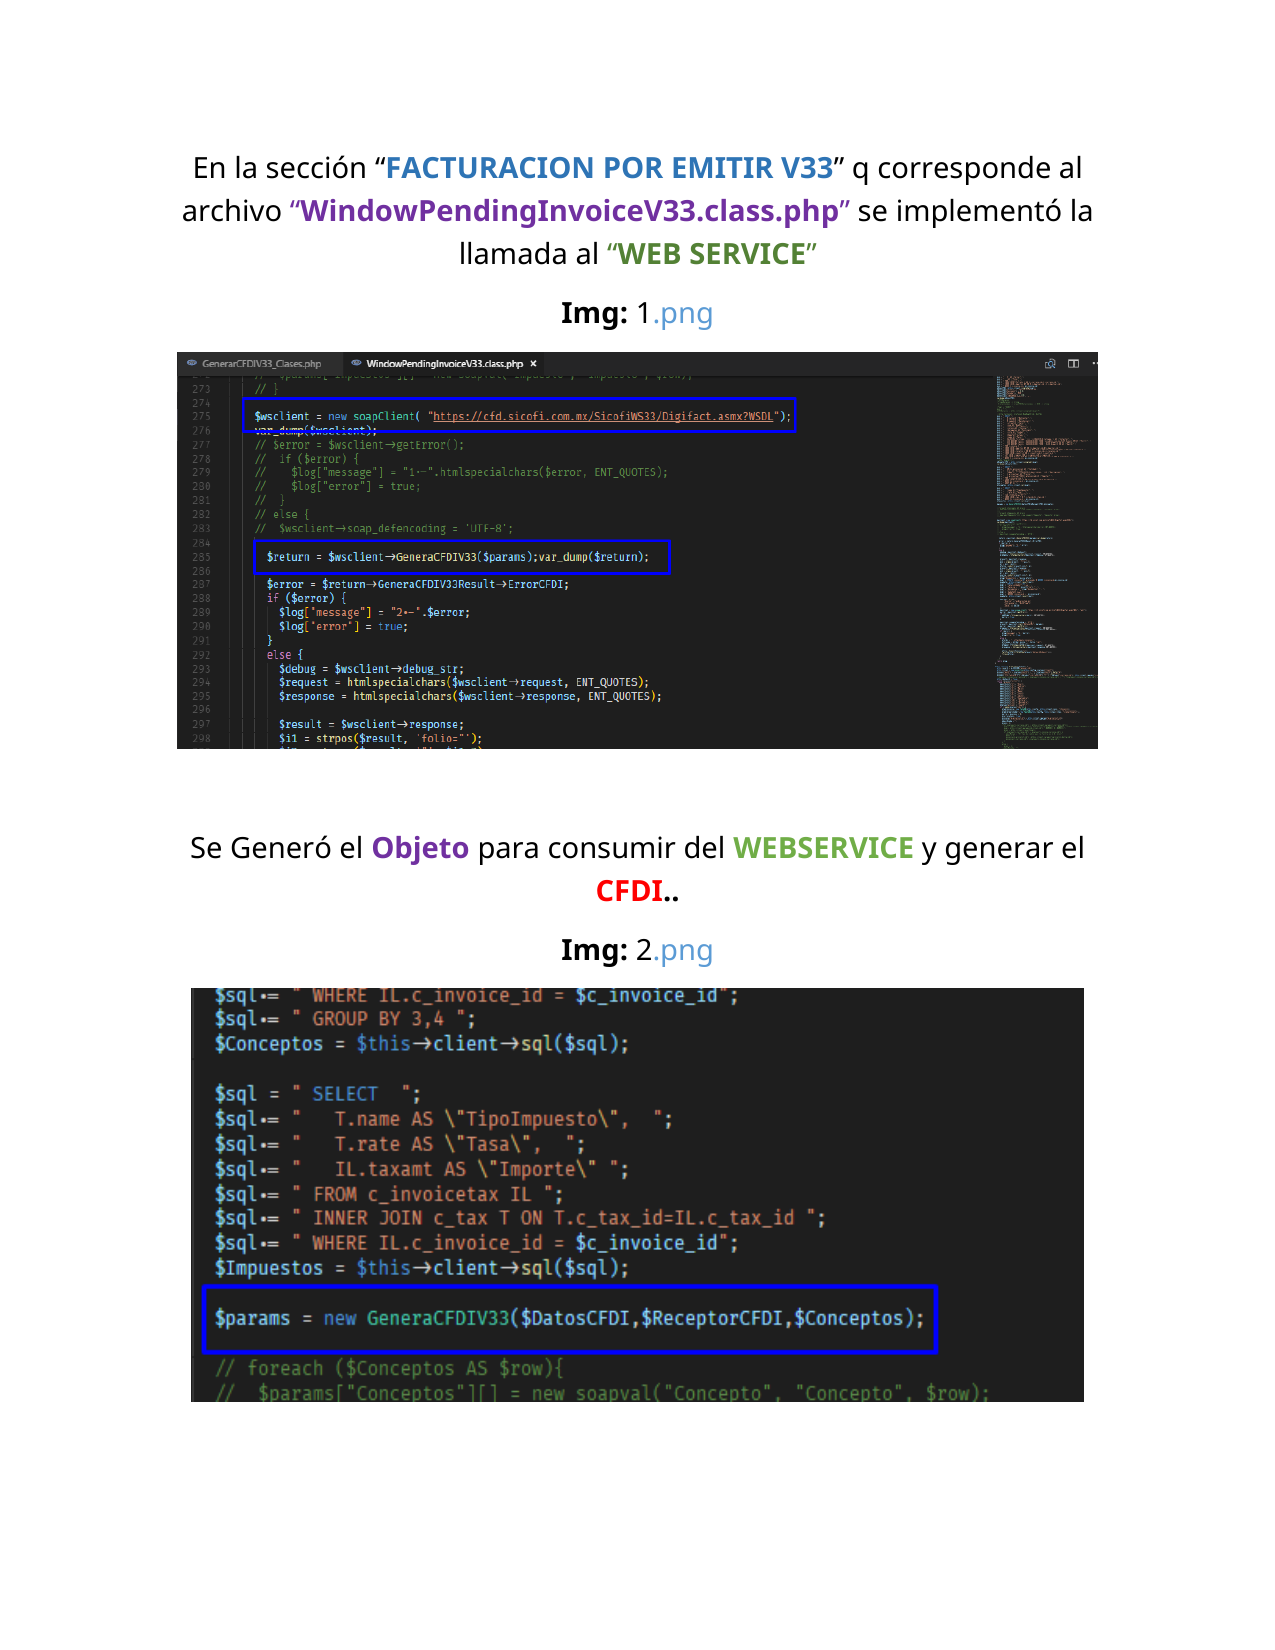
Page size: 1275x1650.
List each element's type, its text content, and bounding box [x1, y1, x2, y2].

text Img: 2.png [177, 929, 1098, 969]
text Se Generó el Objeto para consumir del WEBSERVICE y generar el CFDI.. [177, 827, 1098, 910]
text En la sección “FACTURACION POR EMITIR V33” q corresponde al archivo “WindowPendingInvoiceV33.class.php” se implementó la llamada al “WEB SERVICE” [177, 148, 1098, 273]
picture [191, 988, 1084, 1402]
text Img: 1.png [177, 293, 1098, 332]
picture [177, 352, 1098, 749]
